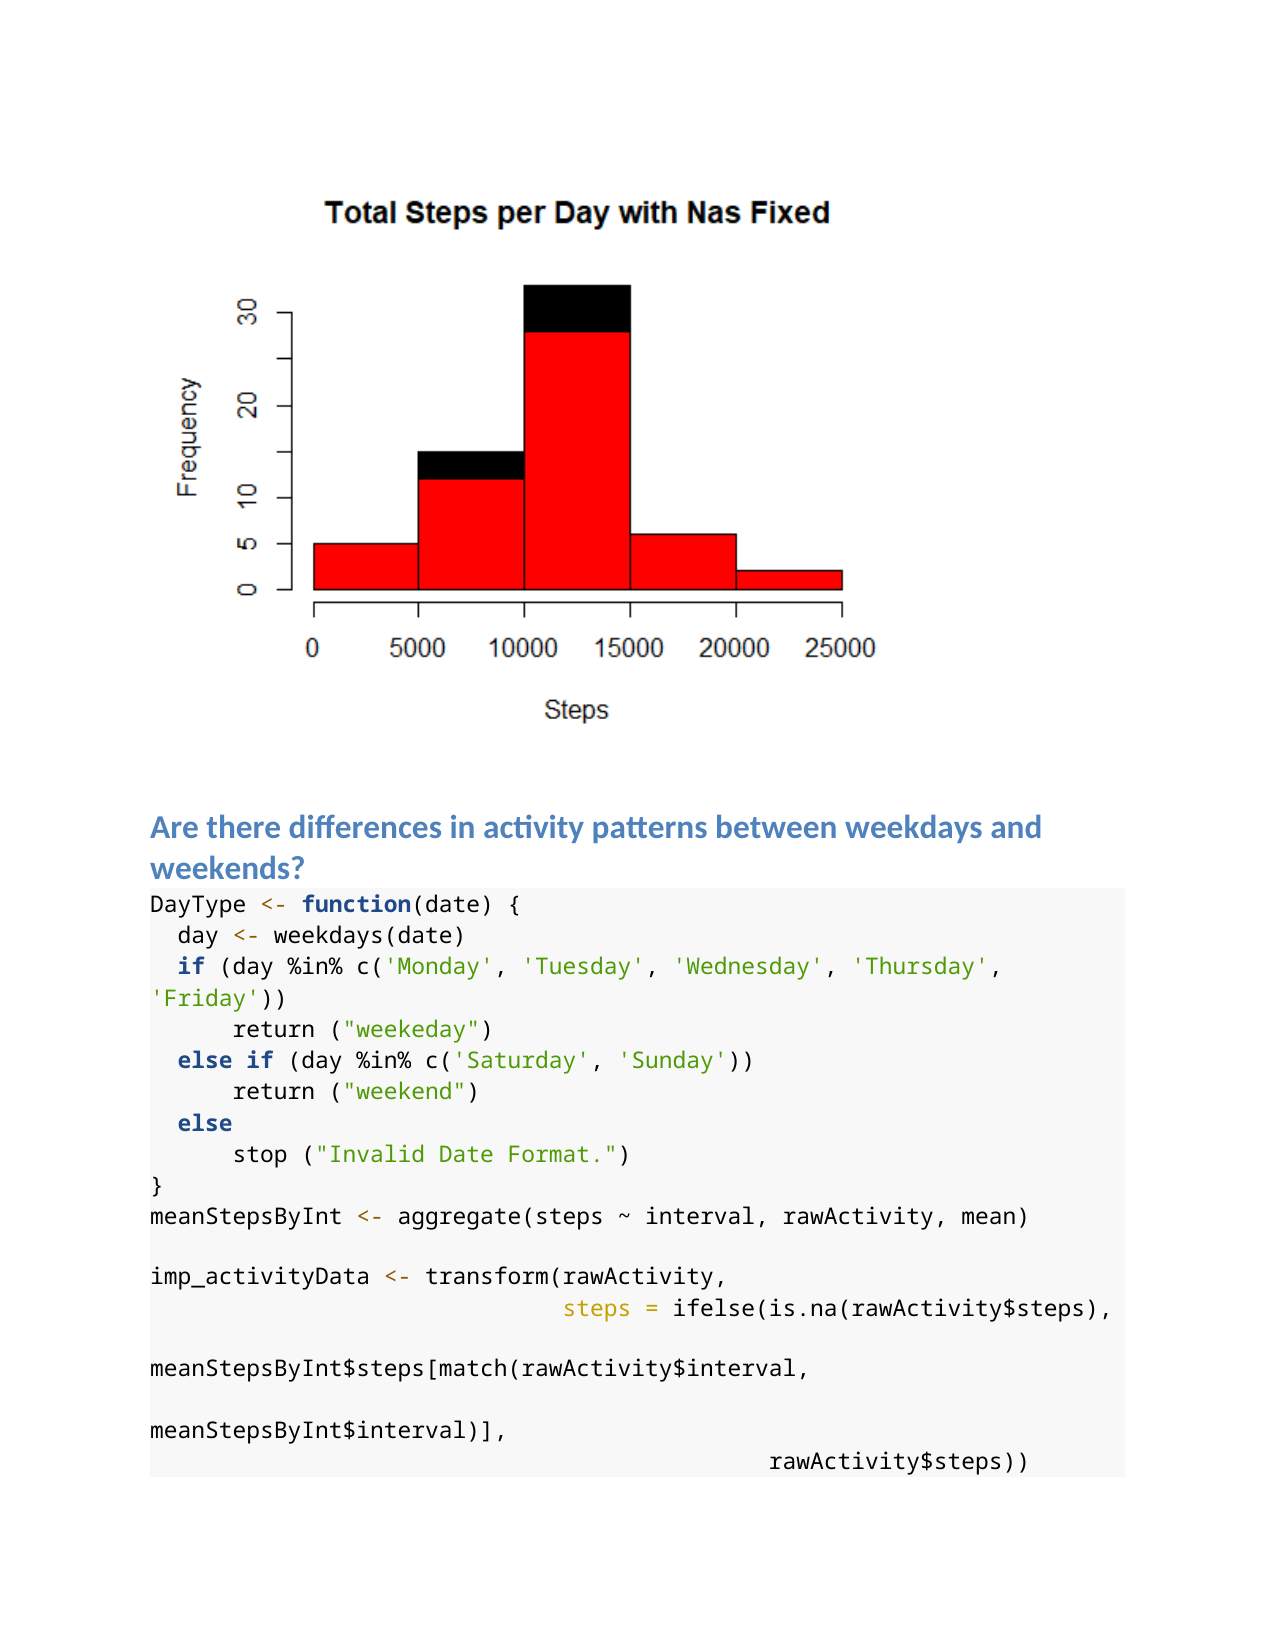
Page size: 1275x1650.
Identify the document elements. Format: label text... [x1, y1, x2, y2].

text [150, 888, 1125, 1477]
subtitle Are there differences in activity patterns between weekdays and weekends? [150, 806, 1125, 888]
picture [168, 150, 927, 757]
